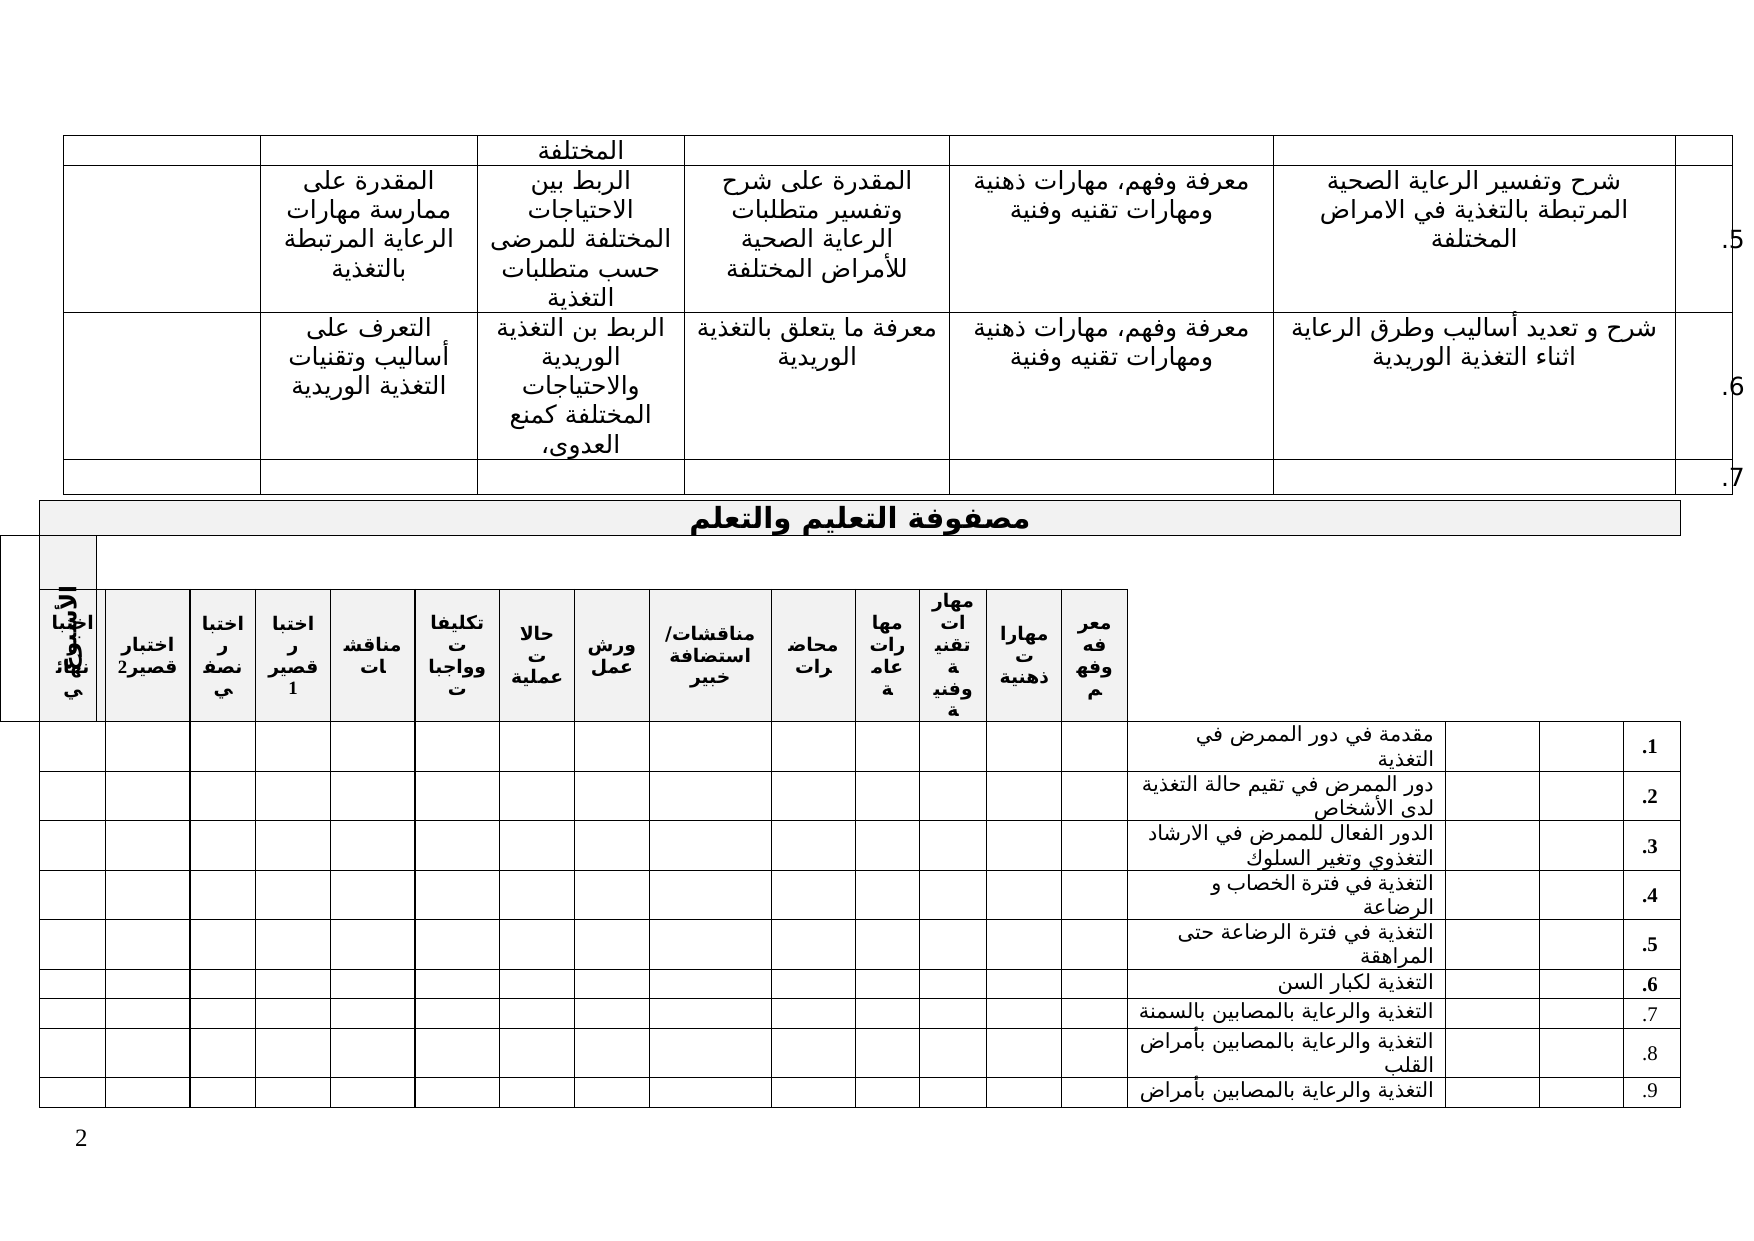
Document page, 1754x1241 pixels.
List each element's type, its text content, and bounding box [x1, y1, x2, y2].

table_cell [1062, 722, 1127, 771]
table_cell شرح و تعديد أساليب وطرق الرعاية اثناء التغذية الوريدية [1274, 313, 1675, 459]
table_cell [64, 313, 260, 459]
table_cell [1446, 722, 1539, 771]
table_cell [256, 772, 330, 820]
table_cell [1062, 1029, 1127, 1077]
table_cell تكليفات وواجبات [416, 590, 499, 721]
table_cell [1062, 999, 1127, 1028]
table_cell [256, 970, 330, 998]
table_cell [256, 1078, 330, 1107]
table_cell [920, 1029, 986, 1077]
table_cell [1062, 970, 1127, 998]
table_cell [1540, 1029, 1623, 1077]
table_cell [331, 871, 414, 919]
table_cell [1062, 1078, 1127, 1107]
table_cell اختبار قصير2 [106, 590, 189, 721]
table_cell معرفة ما يتعلق بالتغذية الوريدية [685, 313, 949, 459]
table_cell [478, 136, 684, 165]
table_cell [1676, 136, 1732, 165]
table_cell [331, 970, 414, 998]
table_cell [575, 821, 649, 870]
table_cell [416, 1078, 499, 1107]
table_cell [856, 1078, 919, 1107]
table_cell [575, 1029, 649, 1077]
table_cell [1624, 1078, 1680, 1107]
table_cell التعرف على أساليب وتقنيات التغذية الوريدية [261, 313, 477, 459]
table_cell [1624, 772, 1680, 820]
table_cell [920, 999, 986, 1028]
table_cell [40, 821, 105, 870]
table_cell [1676, 313, 1732, 459]
table_cell [920, 722, 986, 771]
table_cell معرفة وفهم، مهارات ذهنية ومهارات تقنيه وفنية [950, 166, 1273, 312]
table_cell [685, 136, 949, 165]
table_cell [500, 920, 574, 969]
table_cell [650, 1078, 771, 1107]
table_cell [106, 722, 189, 771]
table_cell [772, 722, 855, 771]
table_cell [416, 920, 499, 969]
table_cell [1062, 821, 1127, 870]
table_cell [256, 871, 330, 919]
table_cell [772, 1029, 855, 1077]
table_cell [856, 722, 919, 771]
table_cell [40, 920, 105, 969]
table_cell معرفه وفهم [1062, 590, 1127, 721]
table_cell [416, 1029, 499, 1077]
table_cell [1624, 970, 1680, 998]
table_cell [1676, 460, 1732, 494]
table_cell [331, 1029, 414, 1077]
table_cell [575, 999, 649, 1028]
table_cell [261, 136, 477, 165]
table_cell [650, 1029, 771, 1077]
table_cell [772, 772, 855, 820]
table_cell [856, 772, 919, 820]
table_cell [772, 871, 855, 919]
table_cell [1446, 970, 1539, 998]
table_cell [64, 136, 260, 165]
table_cell [191, 970, 255, 998]
table_cell [856, 871, 919, 919]
table_cell [772, 1078, 855, 1107]
table_cell [416, 970, 499, 998]
table_cell [106, 821, 189, 870]
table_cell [1128, 1078, 1445, 1107]
table_cell [416, 772, 499, 820]
table_cell [256, 722, 330, 771]
table_cell [416, 821, 499, 870]
table_cell [856, 999, 919, 1028]
table_cell [575, 772, 649, 820]
table_cell محاضرات [772, 590, 855, 721]
table_cell [856, 1029, 919, 1077]
table_cell [987, 772, 1061, 820]
table_cell [106, 970, 189, 998]
table_cell [500, 772, 574, 820]
table_cell [1446, 1078, 1539, 1107]
table_cell [256, 999, 330, 1028]
table_cell اختبار نصفي [191, 590, 255, 721]
table_cell [987, 821, 1061, 870]
table_cell [856, 821, 919, 870]
table_cell [987, 1029, 1061, 1077]
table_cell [1274, 136, 1675, 165]
table_cell [920, 970, 986, 998]
table_cell [987, 722, 1061, 771]
table_cell [500, 970, 574, 998]
table_cell [920, 772, 986, 820]
table_cell [1540, 920, 1623, 969]
table_cell الربط بن التغذية الوريدية والاحتياجات المختلفة كمنع العدوى، [478, 313, 684, 459]
table_cell [1446, 999, 1539, 1028]
table_cell [987, 1078, 1061, 1107]
table_cell [256, 1029, 330, 1077]
table_cell [256, 920, 330, 969]
table_cell [650, 722, 771, 771]
table_cell [191, 999, 255, 1028]
table_cell [191, 722, 255, 771]
table_cell [1540, 772, 1623, 820]
table_cell [500, 722, 574, 771]
table_cell [416, 871, 499, 919]
table_cell [920, 821, 986, 870]
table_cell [950, 136, 1273, 165]
table_cell [650, 772, 771, 820]
table_cell المقدرة على شرح وتفسير متطلبات الرعاية الصحية للأمراض المختلفة [685, 166, 949, 312]
table_cell [64, 166, 260, 312]
table_cell [191, 1029, 255, 1077]
table_cell [331, 920, 414, 969]
table_cell [1624, 920, 1680, 969]
table_cell [500, 871, 574, 919]
table_cell [987, 920, 1061, 969]
table_cell مهارات تقنية وفنية [920, 590, 986, 721]
table_cell [1540, 1078, 1623, 1107]
table_cell [106, 772, 189, 820]
table_cell مناقشات/ استضافة خبير [650, 590, 771, 721]
table_cell [331, 722, 414, 771]
table_cell [1540, 970, 1623, 998]
table_cell [1676, 166, 1732, 312]
table_cell [191, 1078, 255, 1107]
table_cell الأسبوع [40, 536, 96, 589]
table_cell [1624, 722, 1680, 771]
table_cell [650, 821, 771, 870]
table_cell التغذية في فترة الخصاب و الرضاعة [1128, 871, 1445, 919]
table_cell [575, 722, 649, 771]
table_cell [331, 772, 414, 820]
table_cell [106, 920, 189, 969]
table_cell [40, 1029, 105, 1077]
table_cell التغذية في فترة الرضاعة حتى المراهقة [1128, 920, 1445, 969]
table_cell [650, 920, 771, 969]
table_cell [191, 772, 255, 820]
table_cell [987, 999, 1061, 1028]
table_cell [40, 970, 105, 998]
table_cell [40, 871, 105, 919]
table_cell [650, 871, 771, 919]
table_cell دور الممرض في تقيم حالة التغذية لدى الأشخاص [1128, 772, 1445, 820]
table_cell مهارات ذهنية [987, 590, 1061, 721]
table_cell [500, 1029, 574, 1077]
table_cell [191, 871, 255, 919]
table_cell [772, 999, 855, 1028]
table_cell [950, 460, 1273, 494]
table_cell شرح وتفسير الرعاية الصحية المرتبطة بالتغذية في الامراض المختلفة [1274, 166, 1675, 312]
table_cell [331, 1078, 414, 1107]
table_cell [331, 821, 414, 870]
table_cell [920, 871, 986, 919]
table_cell [64, 460, 260, 494]
table_cell [1540, 821, 1623, 870]
table_cell [1446, 821, 1539, 870]
table_cell [106, 1029, 189, 1077]
table_cell [650, 999, 771, 1028]
table_cell معرفة وفهم، مهارات ذهنية ومهارات تقنيه وفنية [950, 313, 1273, 459]
table_cell [575, 920, 649, 969]
table_cell [987, 871, 1061, 919]
table_cell مناقشات [331, 590, 414, 721]
table_cell [772, 920, 855, 969]
table_cell [1540, 871, 1623, 919]
table_cell [478, 460, 684, 494]
table_cell [40, 999, 105, 1028]
table_cell [772, 970, 855, 998]
table_cell [920, 920, 986, 969]
table_cell [575, 1078, 649, 1107]
table_cell المقدرة على ممارسة مهارات الرعاية المرتبطة بالتغذية [261, 166, 477, 312]
table_cell [261, 460, 477, 494]
table_header مصفوفة التعليم والتعلم [40, 501, 1680, 535]
table_cell [106, 999, 189, 1028]
table_cell [500, 1078, 574, 1107]
table_cell مقدمة في دور الممرض في التغذية [1128, 722, 1445, 771]
table_cell [772, 821, 855, 870]
table_cell اختبار نهائي [40, 590, 96, 721]
table_cell [1446, 871, 1539, 919]
table_cell [416, 722, 499, 771]
table_cell [500, 821, 574, 870]
table_cell [40, 1078, 105, 1107]
table_cell التغذية والرعاية بالمصابين بالسمنة [1128, 999, 1445, 1028]
table_cell [856, 920, 919, 969]
table_cell [40, 722, 105, 771]
table_cell [106, 1078, 189, 1107]
table_cell [1446, 1029, 1539, 1077]
table_cell التغذية لكبار السن [1128, 970, 1445, 998]
table_cell التغذية والرعاية بالمصابين بأمراض القلب [1128, 1029, 1445, 1077]
table_cell [1624, 999, 1680, 1028]
table_cell [1274, 460, 1675, 494]
table_cell [1624, 1029, 1680, 1077]
table_cell [1446, 920, 1539, 969]
table_cell [191, 920, 255, 969]
table_cell [500, 999, 574, 1028]
table_cell [1062, 920, 1127, 969]
table_cell [650, 970, 771, 998]
table_cell [1062, 871, 1127, 919]
table_cell [106, 871, 189, 919]
table_cell [191, 821, 255, 870]
table_cell [575, 970, 649, 998]
table_cell [1624, 821, 1680, 870]
table_cell [685, 460, 949, 494]
table_cell [1062, 772, 1127, 820]
table_cell الدور الفعال للممرض في الارشاد التغذوي وتغير السلوك [1128, 821, 1445, 870]
table_cell اختبار قصير1 [256, 590, 330, 721]
table_cell [416, 999, 499, 1028]
table_cell [256, 821, 330, 870]
table_cell [575, 871, 649, 919]
table_cell [920, 1078, 986, 1107]
table_cell [331, 999, 414, 1028]
table_cell ورش عمل [575, 590, 649, 721]
table_cell [1540, 999, 1623, 1028]
table_cell [1446, 772, 1539, 820]
table_cell [40, 772, 105, 820]
table_cell [1624, 871, 1680, 919]
table_cell حالات عملية [500, 590, 574, 721]
table_cell [1540, 722, 1623, 771]
table_cell الربط بين الاحتياجات المختلفة للمرضى حسب متطلبات التغذية [478, 166, 684, 312]
table_cell مهارات عامة [856, 590, 919, 721]
table_cell [856, 970, 919, 998]
table_cell [987, 970, 1061, 998]
